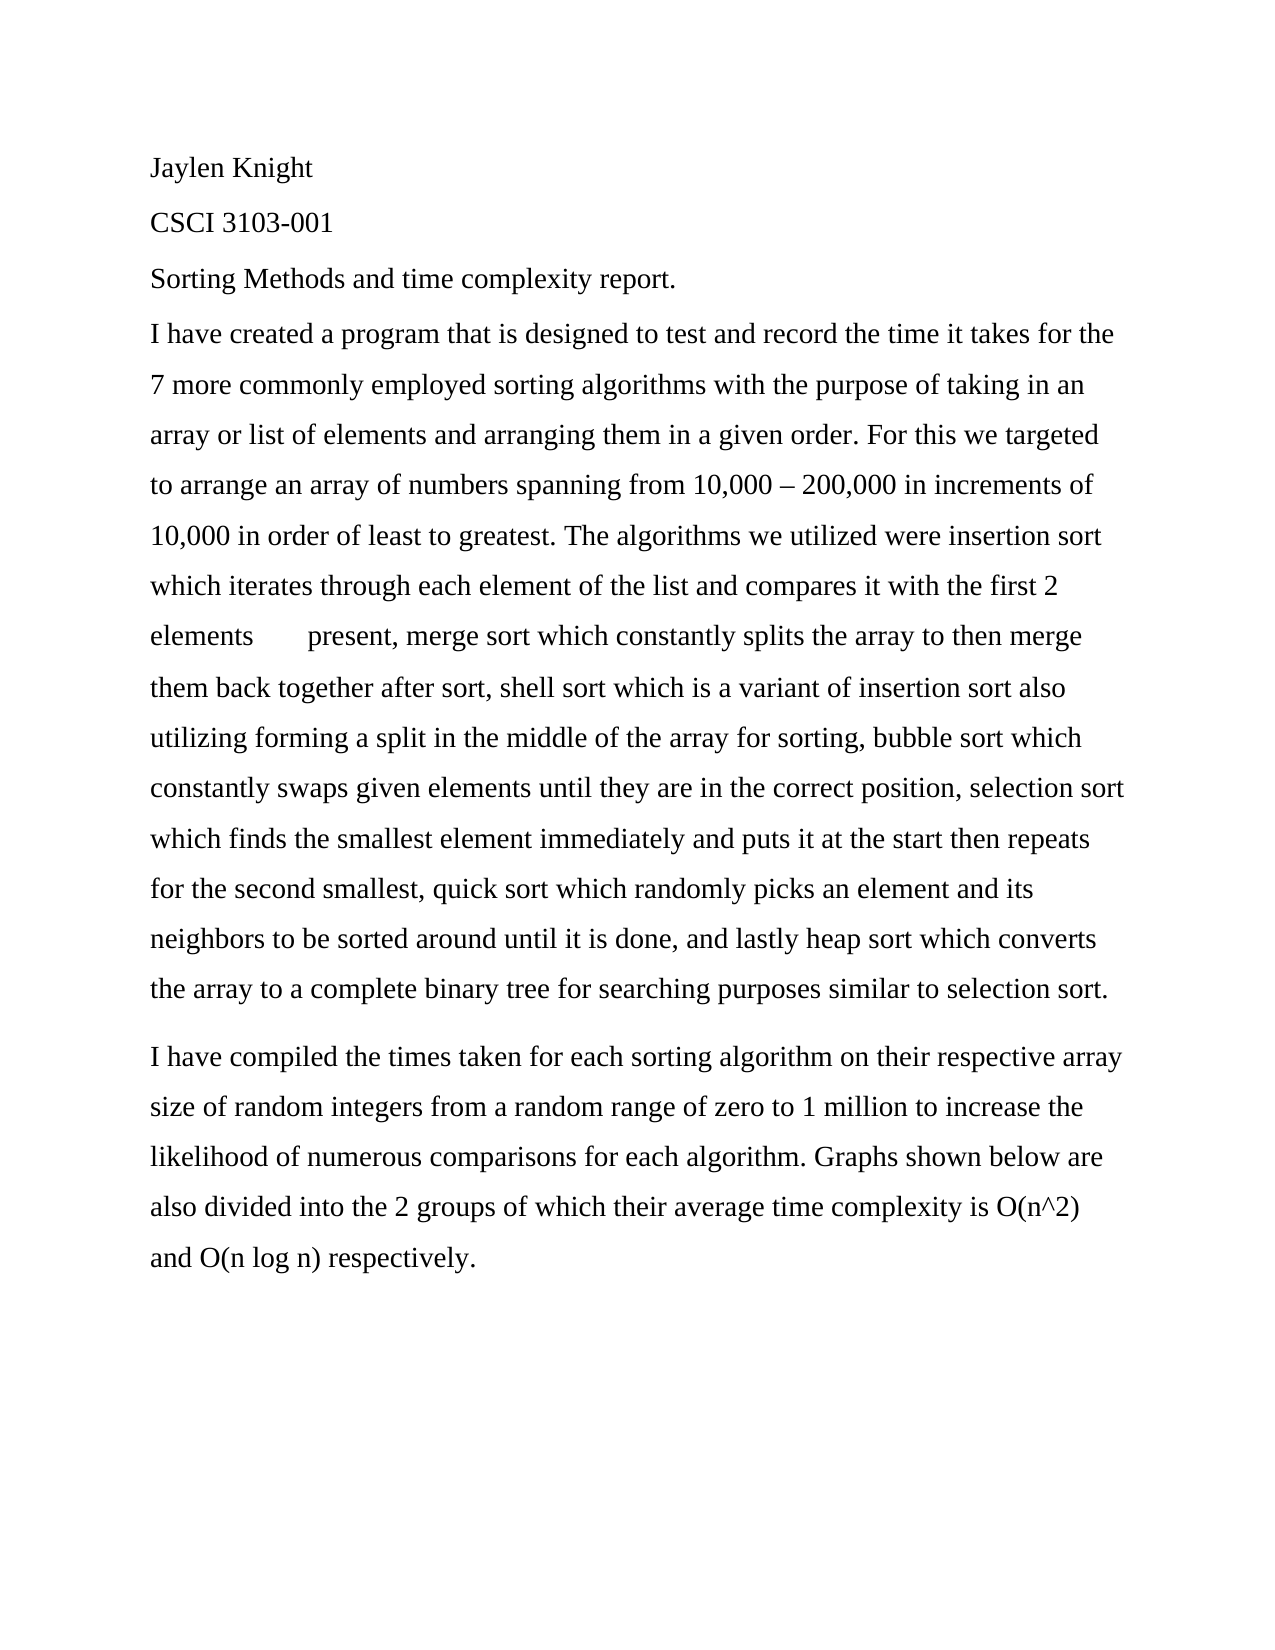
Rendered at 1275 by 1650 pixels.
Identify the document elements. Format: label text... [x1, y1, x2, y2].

text Sorting Methods and time complexity report. [150, 261, 1125, 294]
text Jaylen Knight [150, 150, 1125, 183]
text I have compiled the times taken for each sorting algorithm on their respective array size of random integers from a random range of zero to 1 million to increase the likelihood of numerous comparisons for each algorithm. Graphs shown below are also divided into the 2 groups of which their average time complexity is O(n^2) and O(n log n) respectively. [150, 1039, 1125, 1273]
text CSCI 3103-001 [150, 206, 1125, 239]
text I have created a program that is designed to test and record the time it takes for the 7 more commonly employed sorting algorithms with the purpose of taking in an array or list of elements and arranging them in a given order. For this we targeted to arrange an array of numbers spanning from 10,000 – 200,000 in increments of 10,000 in order of least to greatest. The algorithms we utilized were insertion sort which iterates through each element of the list and compares it with the first 2 elements present, merge sort which constantly splits the array to then merge them back together after sort, shell sort which is a variant of insertion sort also utilizing forming a split in the middle of the array for sorting, bubble sort which constantly swaps given elements until they are in the correct position, selection sort which finds the smallest element immediately and puts it at the start then repeats for the second smallest, quick sort which randomly picks an element and its neighbors to be sorted around until it is done, and lastly heap sort which converts the array to a complete binary tree for searching purposes similar to selection sort. [150, 317, 1125, 1005]
